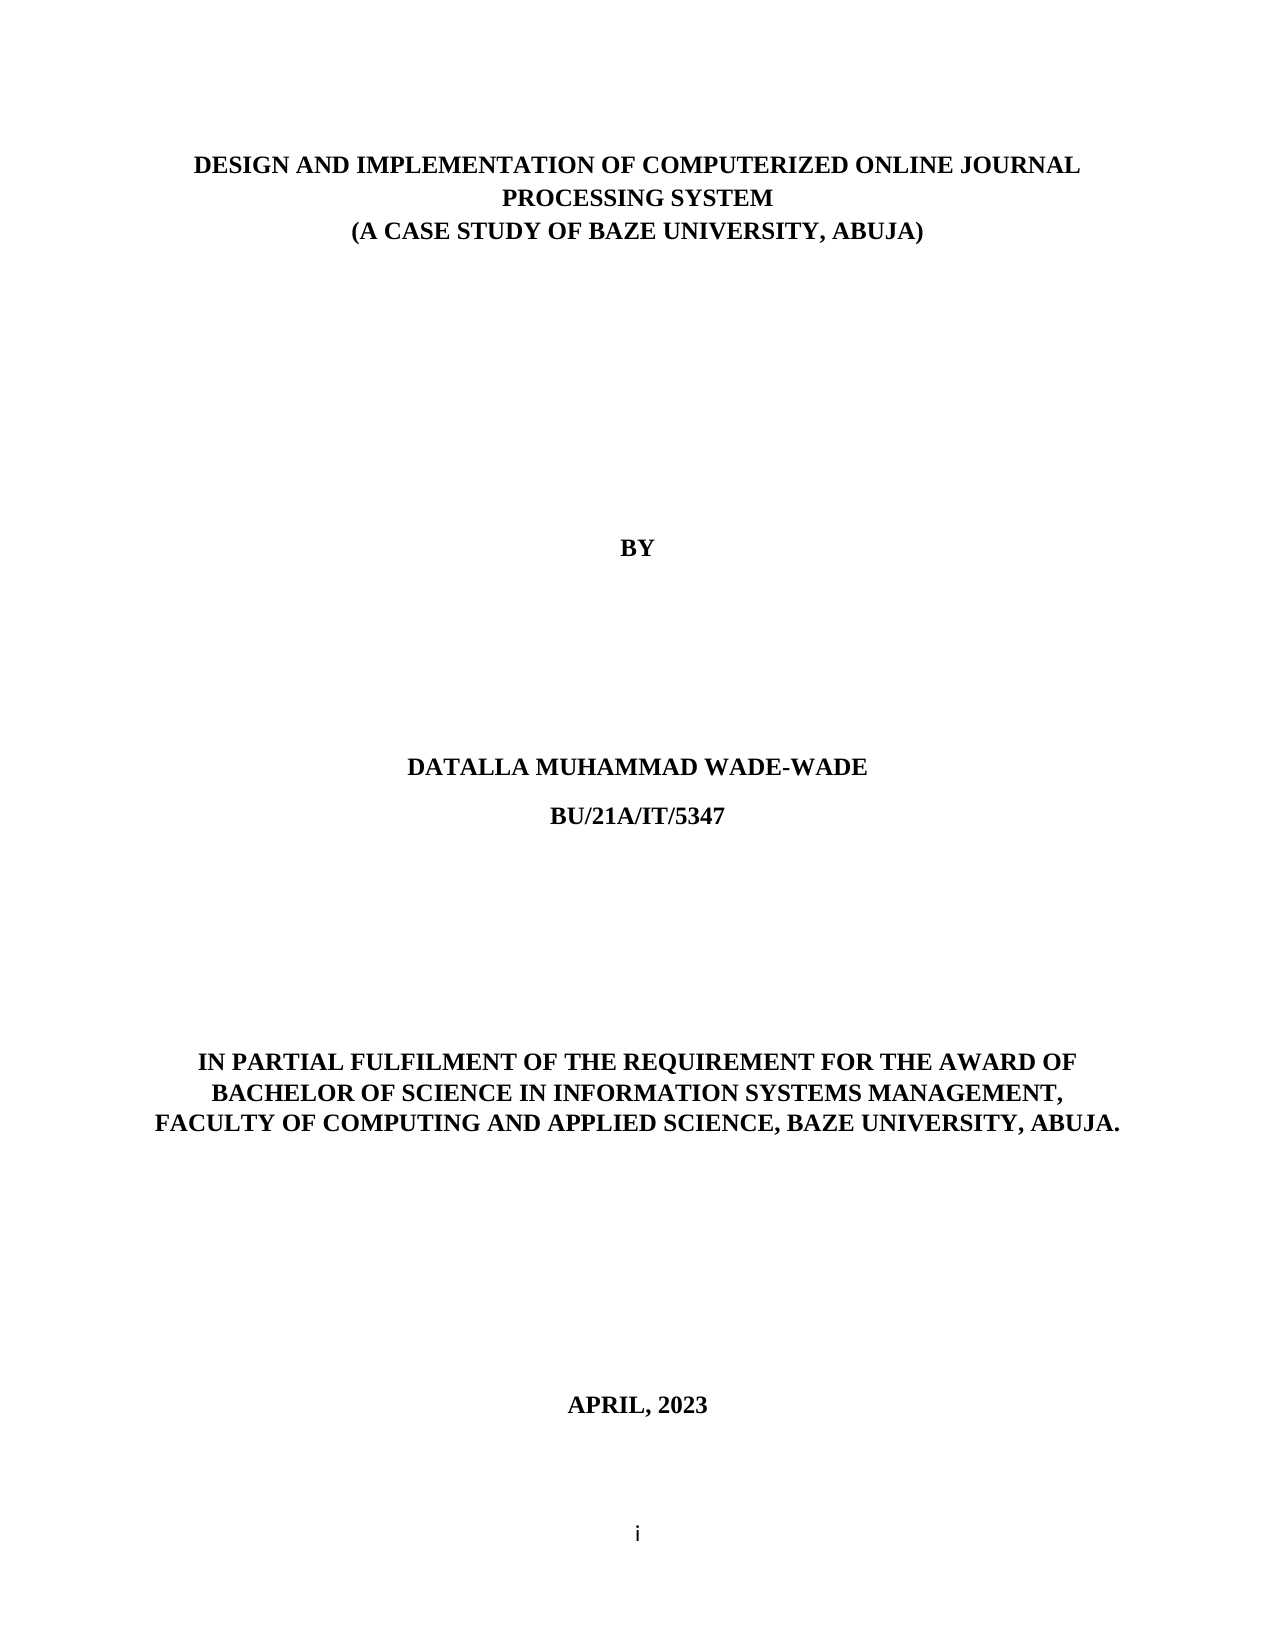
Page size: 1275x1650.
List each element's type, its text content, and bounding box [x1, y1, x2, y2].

text (A CASE STUDY OF BAZE UNIVERSITY, ABUJA) [150, 216, 1125, 245]
text APRIL, 2023 [150, 1391, 1125, 1419]
text DATALLA MUHAMMAD WADE-WADE [150, 752, 1125, 780]
text DESIGN AND IMPLEMENTATION OF COMPUTERIZED ONLINE JOURNAL PROCESSING SYSTEM [150, 150, 1125, 212]
text IN PARTIAL FULFILMENT OF THE REQUIREMENT FOR THE AWARD OF BACHELOR OF SCIENCE IN INFORMATION SYSTEMS MANAGEMENT, FACULTY OF COMPUTING AND APPLIED SCIENCE, BAZE UNIVERSITY, ABUJA. [150, 1047, 1125, 1137]
text BY [150, 533, 1125, 562]
text BU/21A/IT/5347 [150, 801, 1125, 830]
